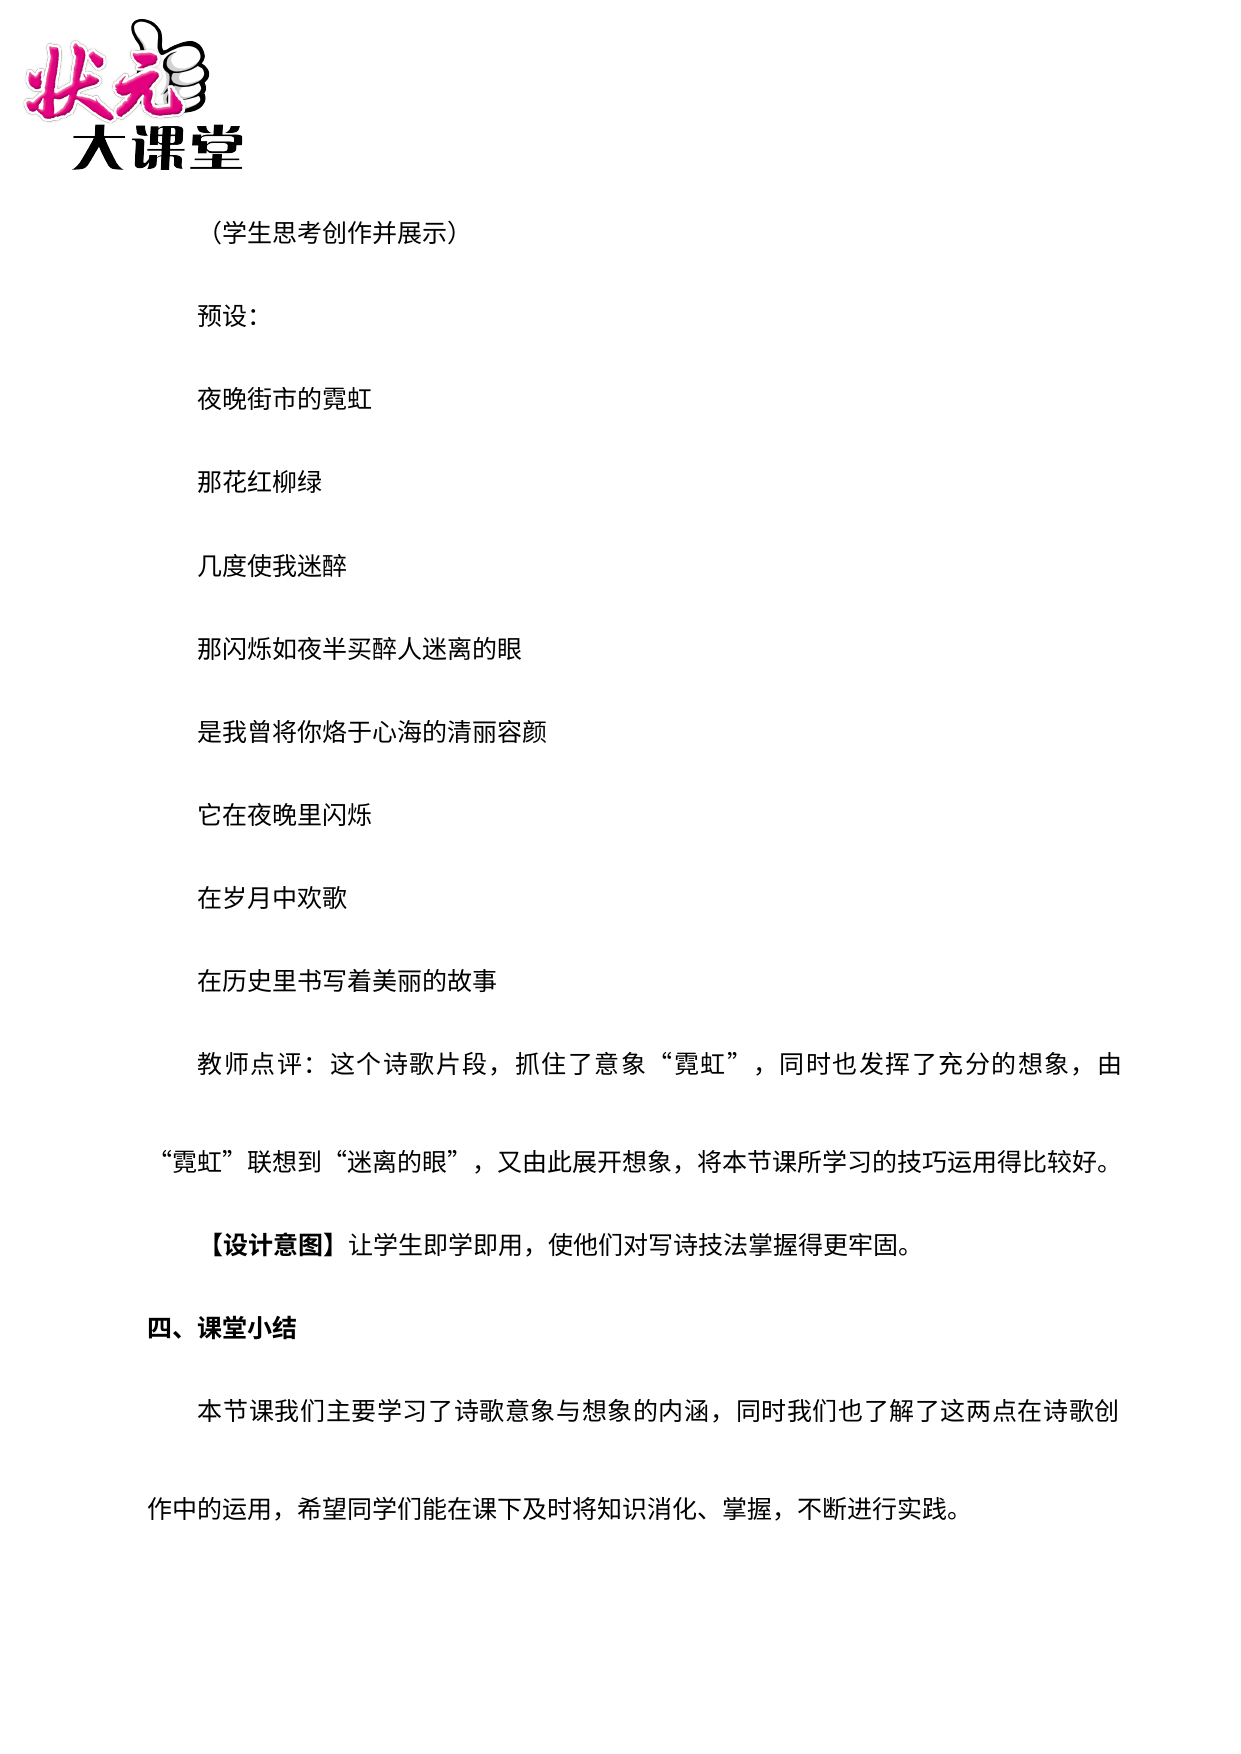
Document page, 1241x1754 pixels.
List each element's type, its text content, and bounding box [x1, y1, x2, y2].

text 在历史里书写着美丽的故事 [148, 947, 1122, 1012]
text 那花红柳绿 [148, 448, 1122, 513]
text 夜晚街市的霓虹 [148, 365, 1122, 430]
text 本节课我们主要学习了诗歌意象与想象的内涵，同时我们也了解了这两点在诗歌创作中的运用，希望同学们能在课下及时将知识消化、掌握，不断进行实践。 [148, 1377, 1122, 1540]
text 几度使我迷醉 [148, 532, 1122, 597]
text 教师点评：这个诗歌片段，抓住了意象“霓虹”，同时也发挥了充分的想象，由“霓虹”联想到“迷离的眼”，又由此展开想象，将本节课所学习的技巧运用得比较好。 [148, 1030, 1122, 1193]
text （学生思考创作并展示） [148, 199, 1122, 264]
text 是我曾将你烙于心海的清丽容颜 [148, 698, 1122, 763]
text 它在夜晚里闪烁 [148, 781, 1122, 846]
text 预设： [148, 282, 1122, 347]
text 四、课堂小结 [148, 1294, 1122, 1359]
picture [21, 19, 243, 170]
text 在岁月中欢歌 [148, 864, 1122, 929]
text 【设计意图】让学生即学即用，使他们对写诗技法掌握得更牢固。 [148, 1211, 1122, 1276]
text 那闪烁如夜半买醉人迷离的眼 [148, 615, 1122, 680]
